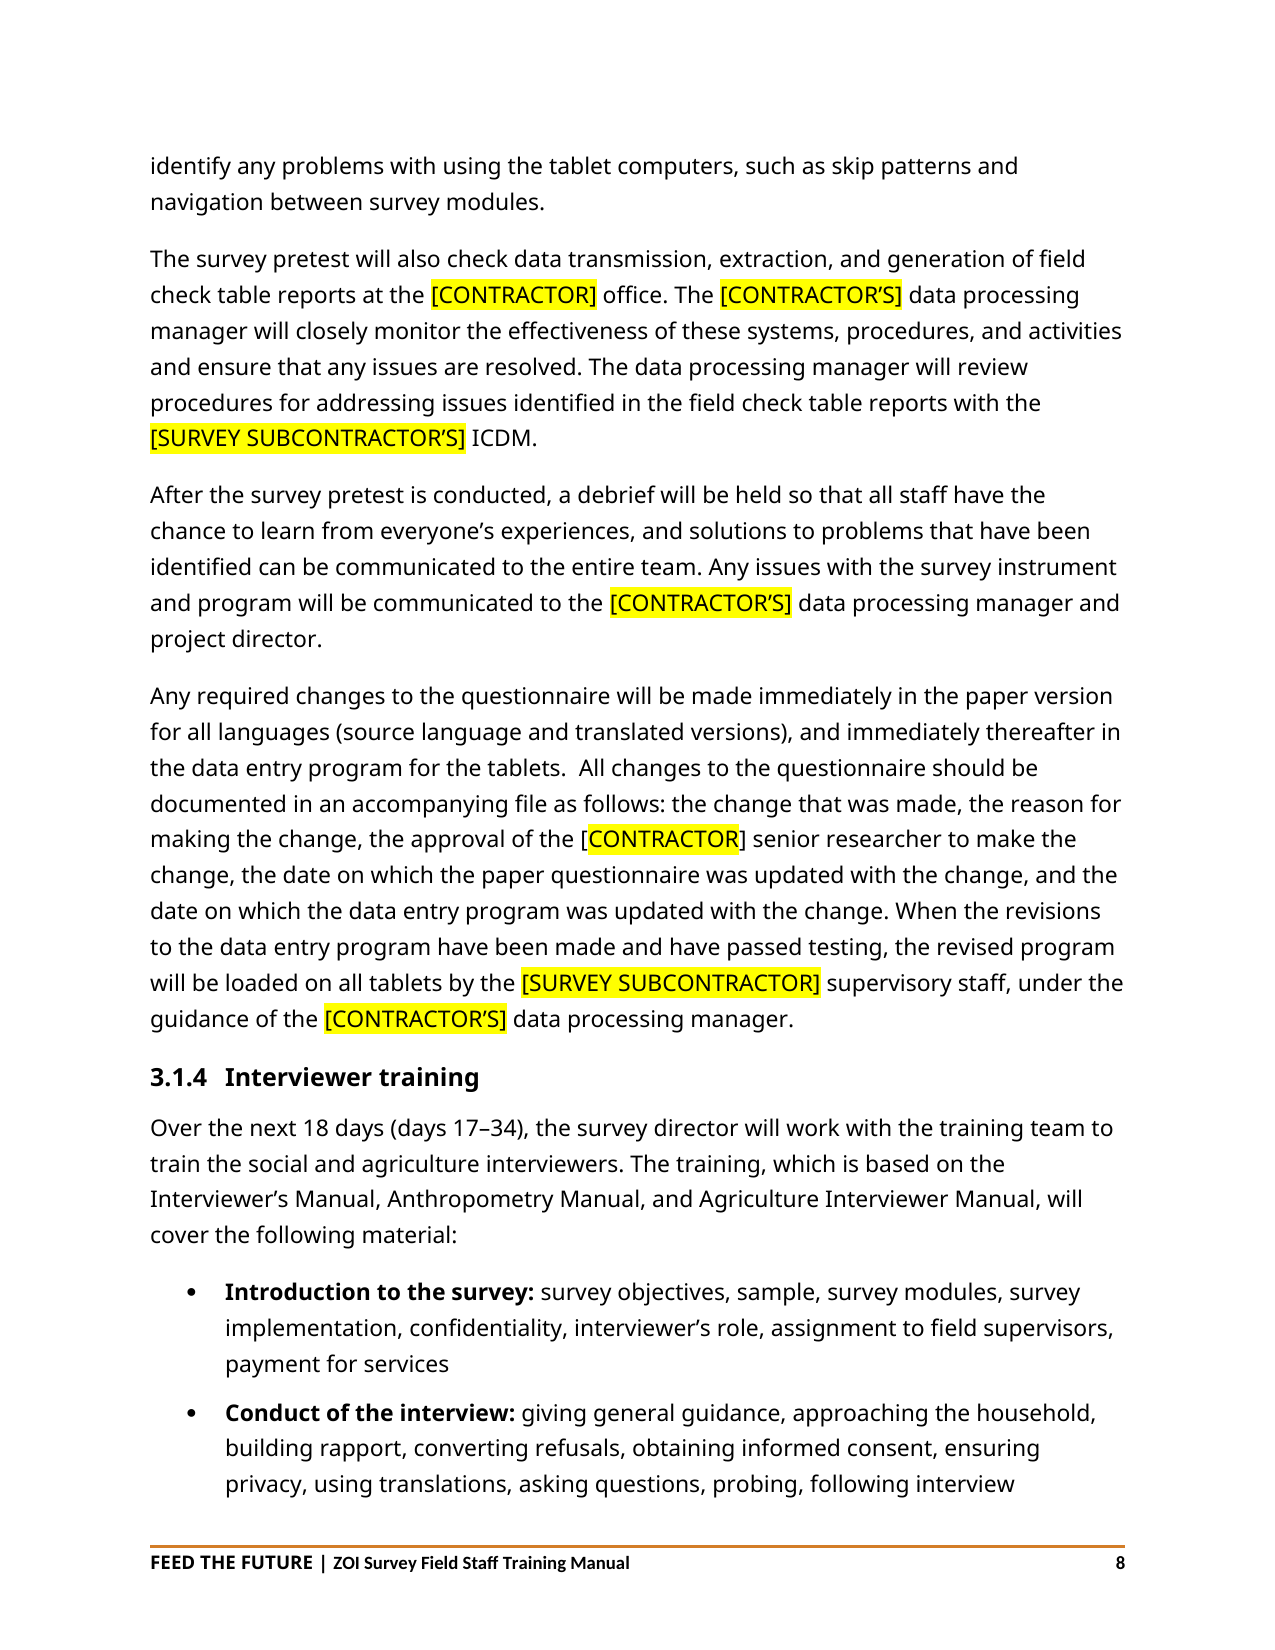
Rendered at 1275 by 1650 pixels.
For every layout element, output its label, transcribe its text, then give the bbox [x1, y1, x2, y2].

text After the survey pretest is conducted, a debrief will be held so that all staff have the chance to learn from everyone’s experiences, and solutions to problems that have been identified can be communicated to the entire team. Any issues with the survey instrument and program will be communicated to the [CONTRACTOR’S] data processing manager and project director. [150, 479, 1125, 654]
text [150, 150, 1125, 217]
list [187, 1396, 1125, 1499]
subtitle 3.1.4 Interviewer training [150, 1060, 1125, 1094]
list Introduction to the survey: survey objectives, sample, survey modules, survey implementation, confidentiality, interviewer’s role, assignment to field supervisors, payment for services [187, 1276, 1125, 1379]
text Over the next 18 days (days 17–34), the survey director will work with the training team to train the social and agriculture interviewers. The training, which is based on the Interviewer’s Manual, Anthropometry Manual, and Agriculture Interviewer Manual, will cover the following material: [150, 1112, 1125, 1251]
text Any required changes to the questionnaire will be made immediately in the paper version for all languages (source language and translated versions), and immediately thereafter in the data entry program for the tablets. All changes to the questionnaire should be documented in an accompanying file as follows: the change that was made, the reason for making the change, the approval of the [CONTRACTOR] senior researcher to make the change, the date on which the paper questionnaire was updated with the change, and the date on which the data entry program was updated with the change. When the revisions to the data entry program have been made and have passed testing, the revised program will be loaded on all tablets by the [SURVEY SUBCONTRACTOR] supervisory staff, under the guidance of the [CONTRACTOR’S] data processing manager. [150, 680, 1125, 1034]
text The survey pretest will also check data transmission, extraction, and generation of field check table reports at the [CONTRACTOR] office. The [CONTRACTOR’S] data processing manager will closely monitor the effectiveness of these systems, procedures, and activities and ensure that any issues are resolved. The data processing manager will review procedures for addressing issues identified in the field check table reports with the [SURVEY SUBCONTRACTOR’S] ICDM. [150, 243, 1125, 454]
